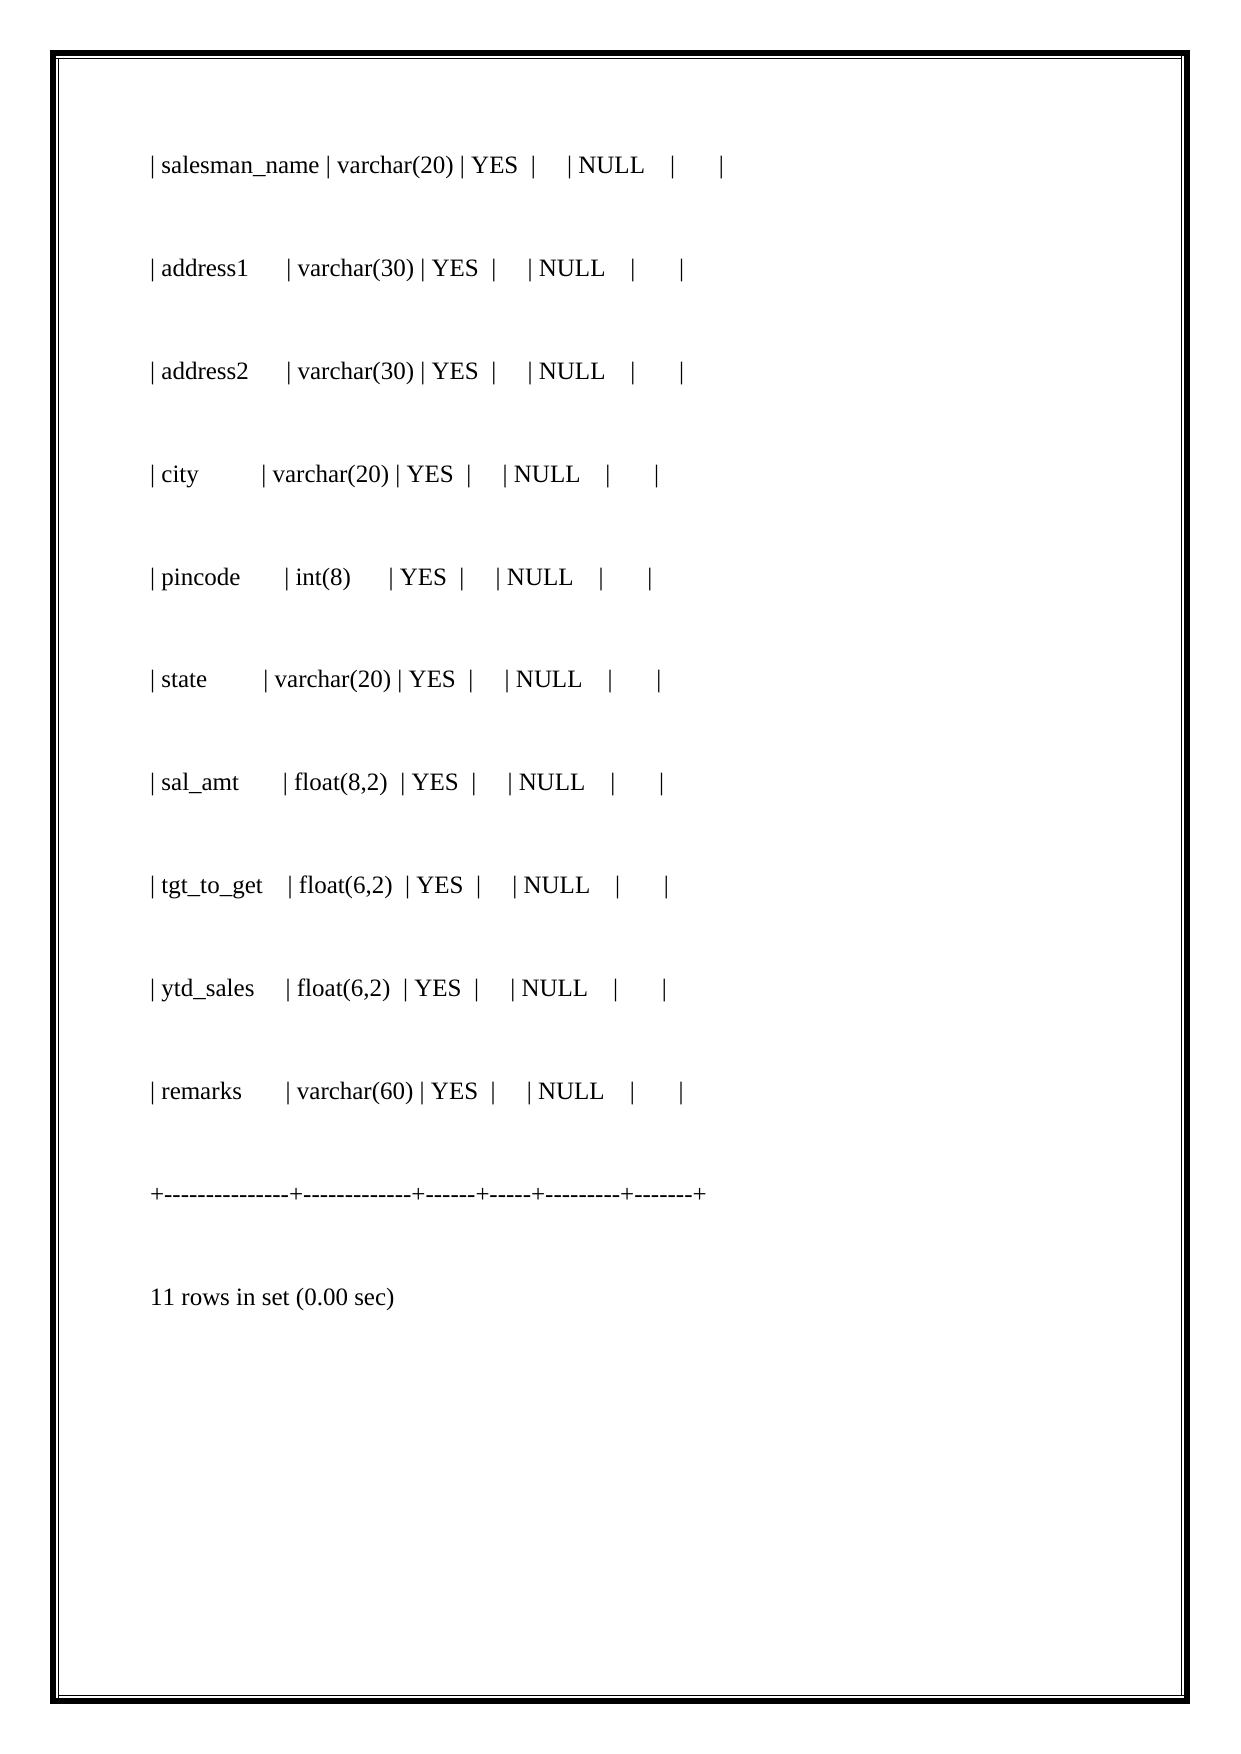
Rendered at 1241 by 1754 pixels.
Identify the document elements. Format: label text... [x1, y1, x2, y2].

text | state | varchar(20) | YES | | NULL | | [150, 664, 1090, 693]
text | salesman_name | varchar(20) | YES | | NULL | | [150, 150, 1090, 179]
text | tgt_to_get | float(6,2) | YES | | NULL | | [150, 870, 1090, 899]
text +---------------+-------------+------+-----+---------+-------+ [150, 1179, 1090, 1208]
text | city | varchar(20) | YES | | NULL | | [150, 459, 1090, 487]
text | ytd_sales | float(6,2) | YES | | NULL | | [150, 973, 1090, 1002]
text | address1 | varchar(30) | YES | | NULL | | [150, 253, 1090, 282]
text 11 rows in set (0.00 sec) [150, 1282, 1090, 1311]
text | address2 | varchar(30) | YES | | NULL | | [150, 356, 1090, 384]
text | sal_amt | float(8,2) | YES | | NULL | | [150, 767, 1090, 796]
text | remarks | varchar(60) | YES | | NULL | | [150, 1076, 1090, 1105]
text | pincode | int(8) | YES | | NULL | | [150, 562, 1090, 590]
